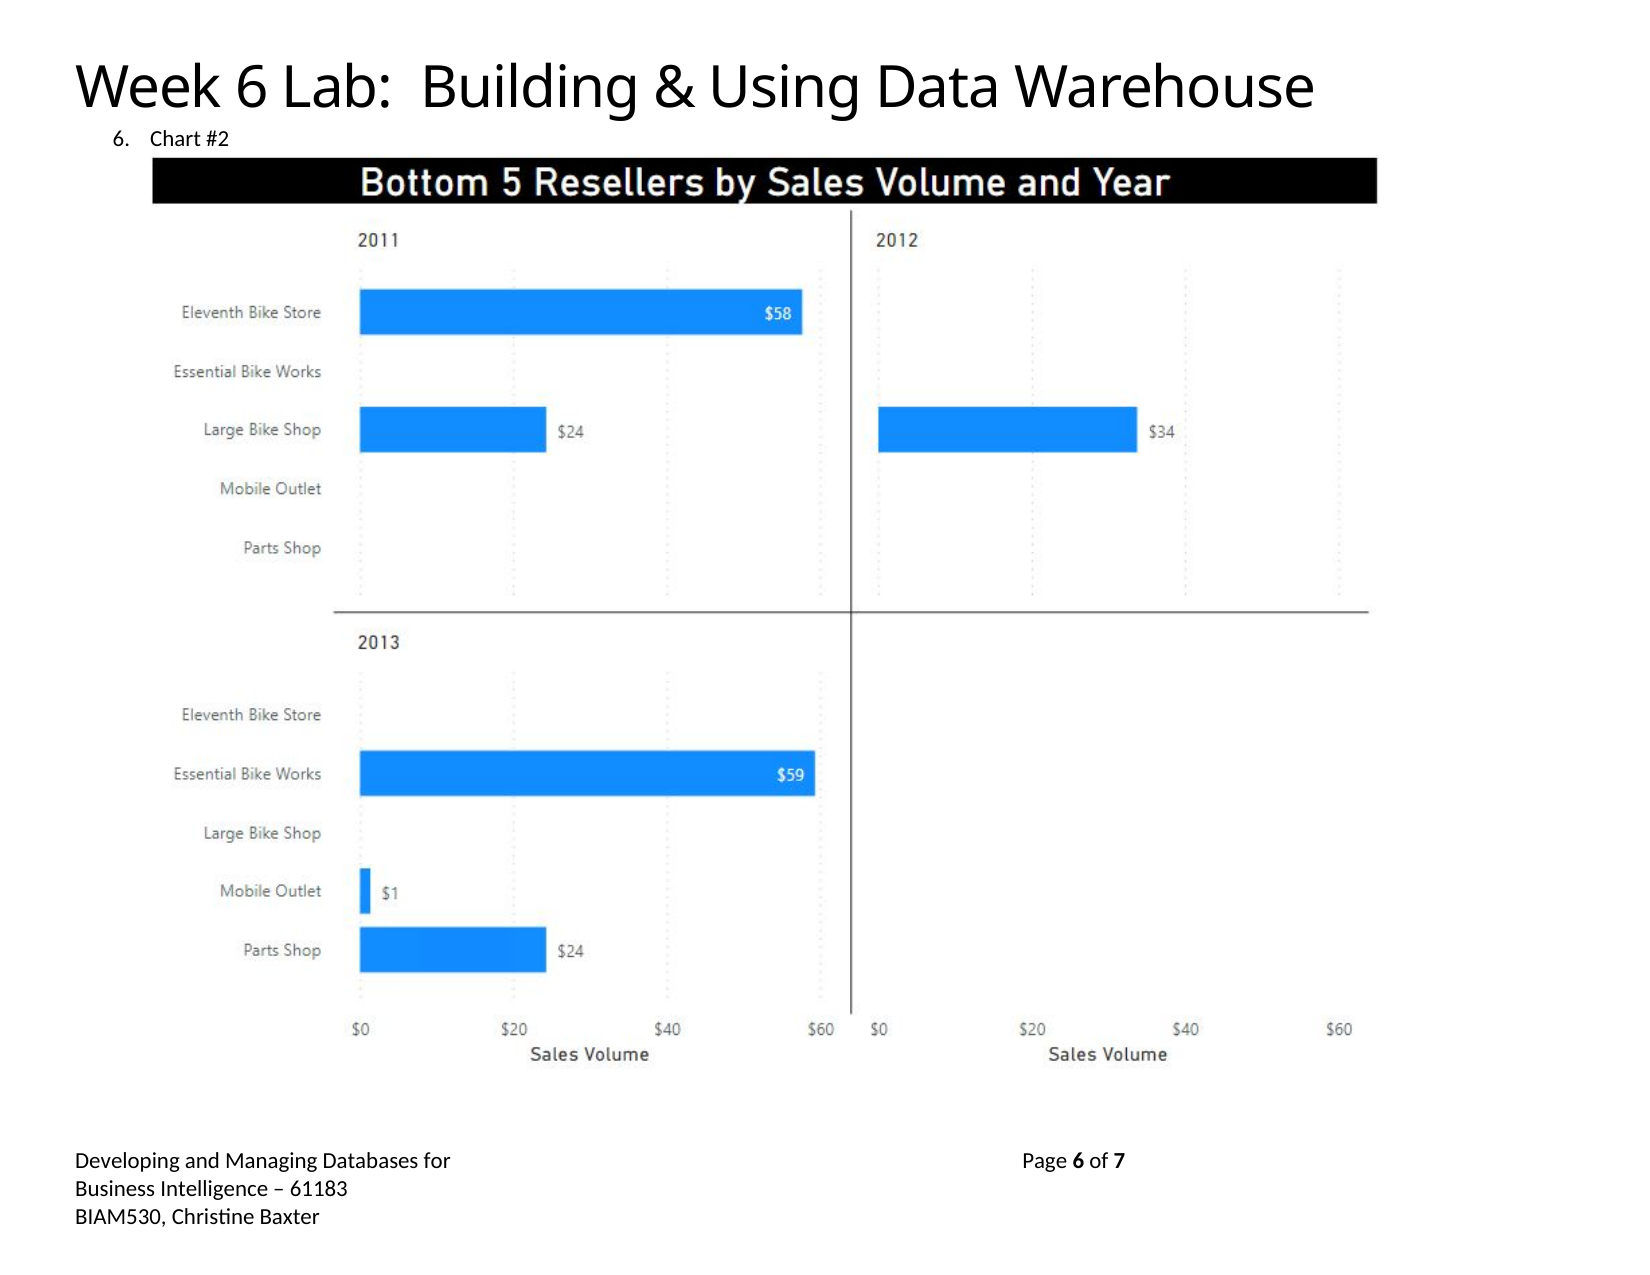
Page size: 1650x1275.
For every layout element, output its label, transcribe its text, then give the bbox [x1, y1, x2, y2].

picture [150, 154, 1380, 1073]
